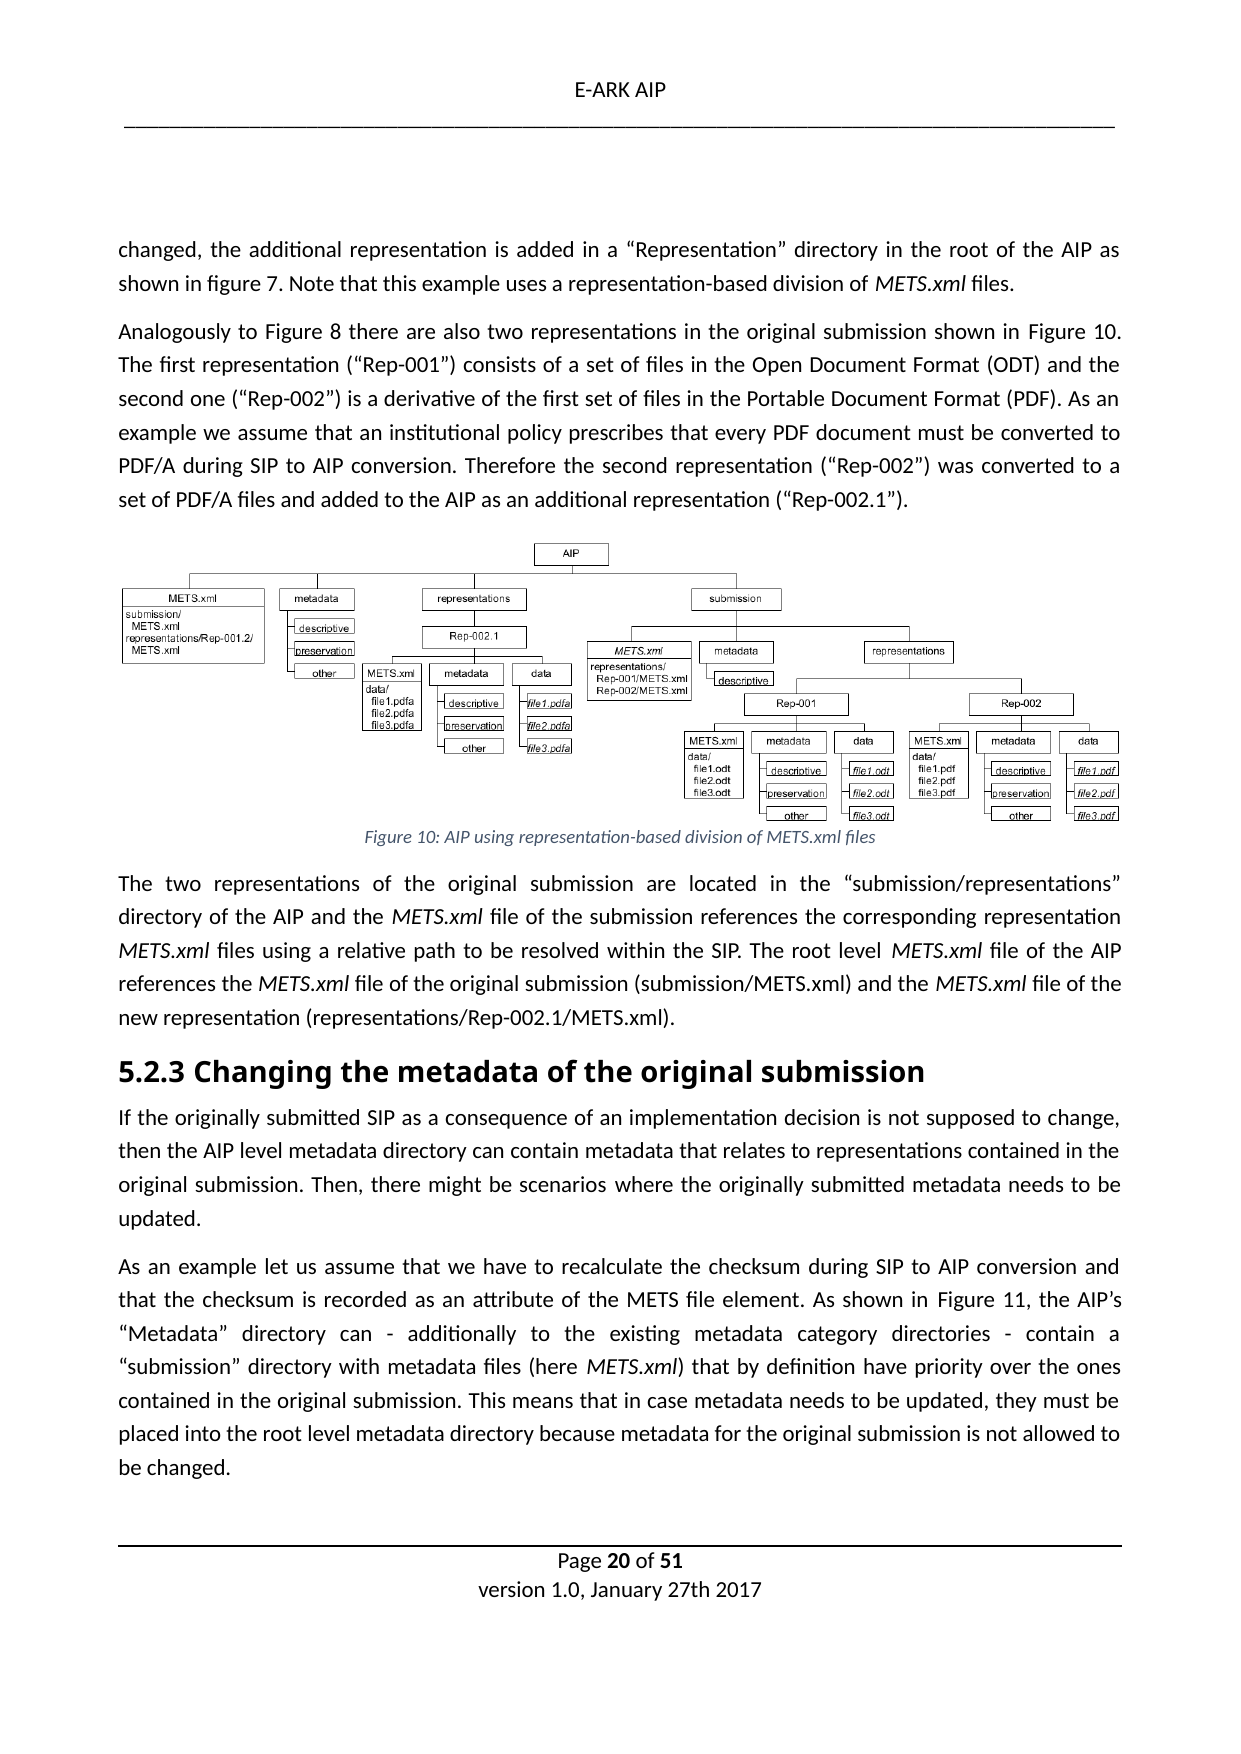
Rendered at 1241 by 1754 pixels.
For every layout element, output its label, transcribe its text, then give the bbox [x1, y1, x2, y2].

subtitle Changing the metadata of the original submission [118, 1051, 1122, 1091]
text The two representations of the original submission are located in the “submission/representations” directory of the AIP and the METS.xml file of the submission references the corresponding representation METS.xml files using a relative path to be resolved within the SIP. The root level METS.xml file of the AIP references the METS.xml file of the original submission (submission/METS.xml) and the METS.xml file of the new representation (representations/Rep-002.1/METS.xml). [118, 869, 1122, 1031]
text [118, 235, 1122, 297]
picture [118, 541, 1122, 825]
text If the originally submitted SIP as a consequence of an implementation decision is not supposed to change, then the AIP level metadata directory can contain metadata that relates to representations contained in the original submission. Then, there might be scenarios where the originally submitted metadata needs to be updated. [118, 1103, 1122, 1232]
text Analogously to Figure 8 there are also two representations in the original submission shown in Figure 10. The first representation (“Rep-001”) consists of a set of files in the Open Document Format (ODT) and the second one (“Rep-002”) is a derivative of the first set of files in the Portable Document Format (PDF). As an example we assume that an institutional policy prescribes that every PDF document must be converted to PDF/A during SIP to AIP conversion. Therefore the second representation (“Rep-002”) was converted to a set of PDF/A files and added to the AIP as an additional representation (“Rep-002.1”). [118, 317, 1122, 513]
text As an example let us assume that we have to recalculate the checksum during SIP to AIP conversion and that the checksum is recorded as an attribute of the METS file element. As shown in Figure 11, the AIP’s “Metadata” directory can - additionally to the existing metadata category directories - contain a “submission” directory with metadata files (here METS.xml) that by definition have priority over the ones contained in the original submission. This means that in case metadata needs to be updated, they must be placed into the root level metadata directory because metadata for the original submission is not allowed to be changed. [118, 1252, 1122, 1481]
